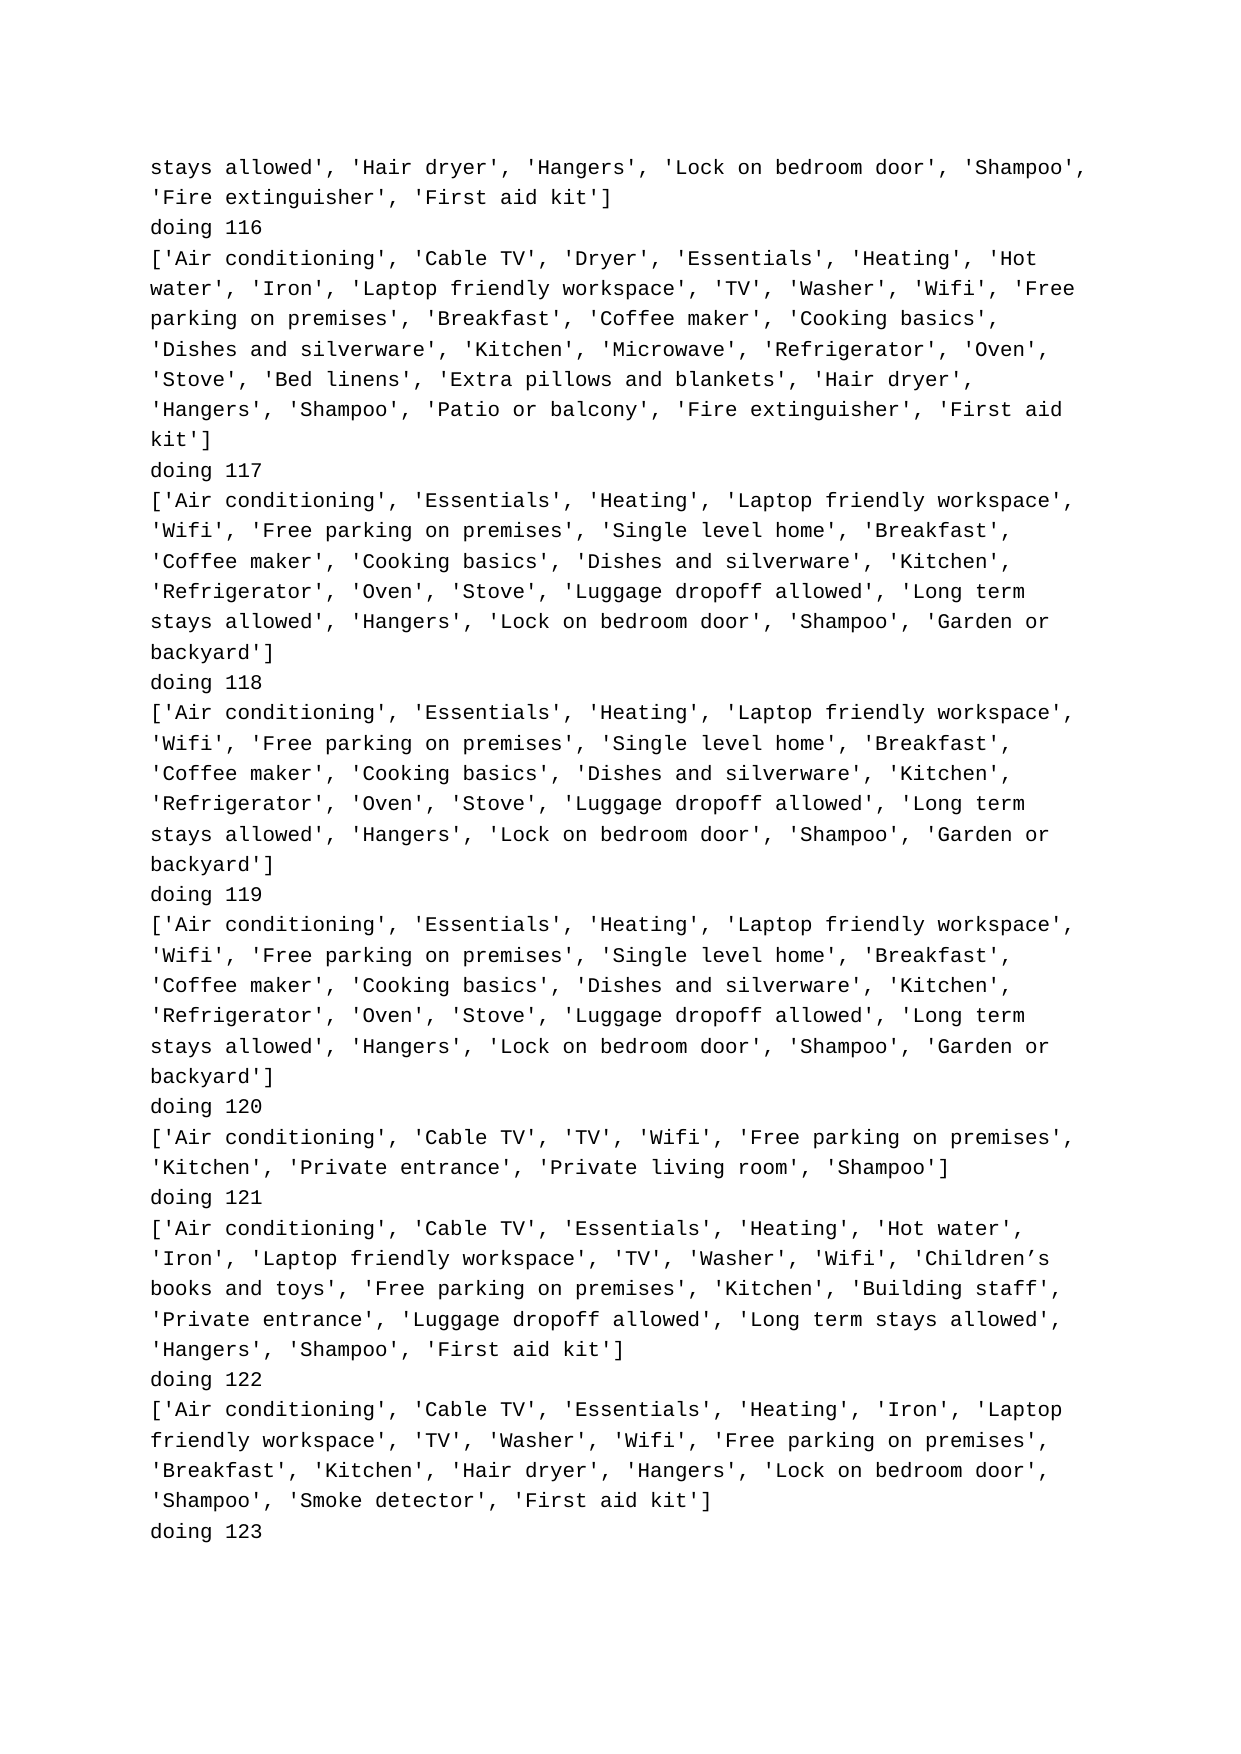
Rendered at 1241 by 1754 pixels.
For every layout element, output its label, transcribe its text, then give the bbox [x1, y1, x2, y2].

text doing 122 [150, 1362, 1090, 1393]
text doing 120 [150, 1090, 1090, 1120]
text doing 119 [150, 877, 1090, 908]
text doing 123 [150, 1514, 1090, 1544]
text ['Air conditioning', 'Cable TV', 'Essentials', 'Heating', 'Hot water', 'Iron', 'Laptop friendly workspace', 'TV', 'Washer', 'Wifi', 'Children’s books and toys', 'Free parking on premises', 'Kitchen', 'Building staff', 'Private entrance', 'Luggage dropoff allowed', 'Long term stays allowed', 'Hangers', 'Shampoo', 'First aid kit'] [150, 1211, 1090, 1362]
text ['Air conditioning', 'Essentials', 'Heating', 'Laptop friendly workspace', 'Wifi', 'Free parking on premises', 'Single level home', 'Breakfast', 'Coffee maker', 'Cooking basics', 'Dishes and silverware', 'Kitchen', 'Refrigerator', 'Oven', 'Stove', 'Luggage dropoff allowed', 'Long term stays allowed', 'Hangers', 'Lock on bedroom door', 'Shampoo', 'Garden or backyard'] [150, 908, 1090, 1090]
text doing 117 [150, 453, 1090, 483]
text doing 118 [150, 665, 1090, 696]
text ['Air conditioning', 'Cable TV', 'Dryer', 'Essentials', 'Heating', 'Hot water', 'Iron', 'Laptop friendly workspace', 'TV', 'Washer', 'Wifi', 'Free parking on premises', 'Breakfast', 'Coffee maker', 'Cooking basics', 'Dishes and silverware', 'Kitchen', 'Microwave', 'Refrigerator', 'Oven', 'Stove', 'Bed linens', 'Extra pillows and blankets', 'Hair dryer', 'Hangers', 'Shampoo', 'Patio or balcony', 'Fire extinguisher', 'First aid kit'] [150, 241, 1090, 453]
text doing 121 [150, 1181, 1090, 1211]
text doing 116 [150, 211, 1090, 241]
text ['Air conditioning', 'Essentials', 'Heating', 'Laptop friendly workspace', 'Wifi', 'Free parking on premises', 'Single level home', 'Breakfast', 'Coffee maker', 'Cooking basics', 'Dishes and silverware', 'Kitchen', 'Refrigerator', 'Oven', 'Stove', 'Luggage dropoff allowed', 'Long term stays allowed', 'Hangers', 'Lock on bedroom door', 'Shampoo', 'Garden or backyard'] [150, 483, 1090, 665]
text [150, 150, 1090, 211]
text ['Air conditioning', 'Cable TV', 'TV', 'Wifi', 'Free parking on premises', 'Kitchen', 'Private entrance', 'Private living room', 'Shampoo'] [150, 1120, 1090, 1181]
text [150, 1393, 1090, 1514]
text ['Air conditioning', 'Essentials', 'Heating', 'Laptop friendly workspace', 'Wifi', 'Free parking on premises', 'Single level home', 'Breakfast', 'Coffee maker', 'Cooking basics', 'Dishes and silverware', 'Kitchen', 'Refrigerator', 'Oven', 'Stove', 'Luggage dropoff allowed', 'Long term stays allowed', 'Hangers', 'Lock on bedroom door', 'Shampoo', 'Garden or backyard'] [150, 696, 1090, 877]
